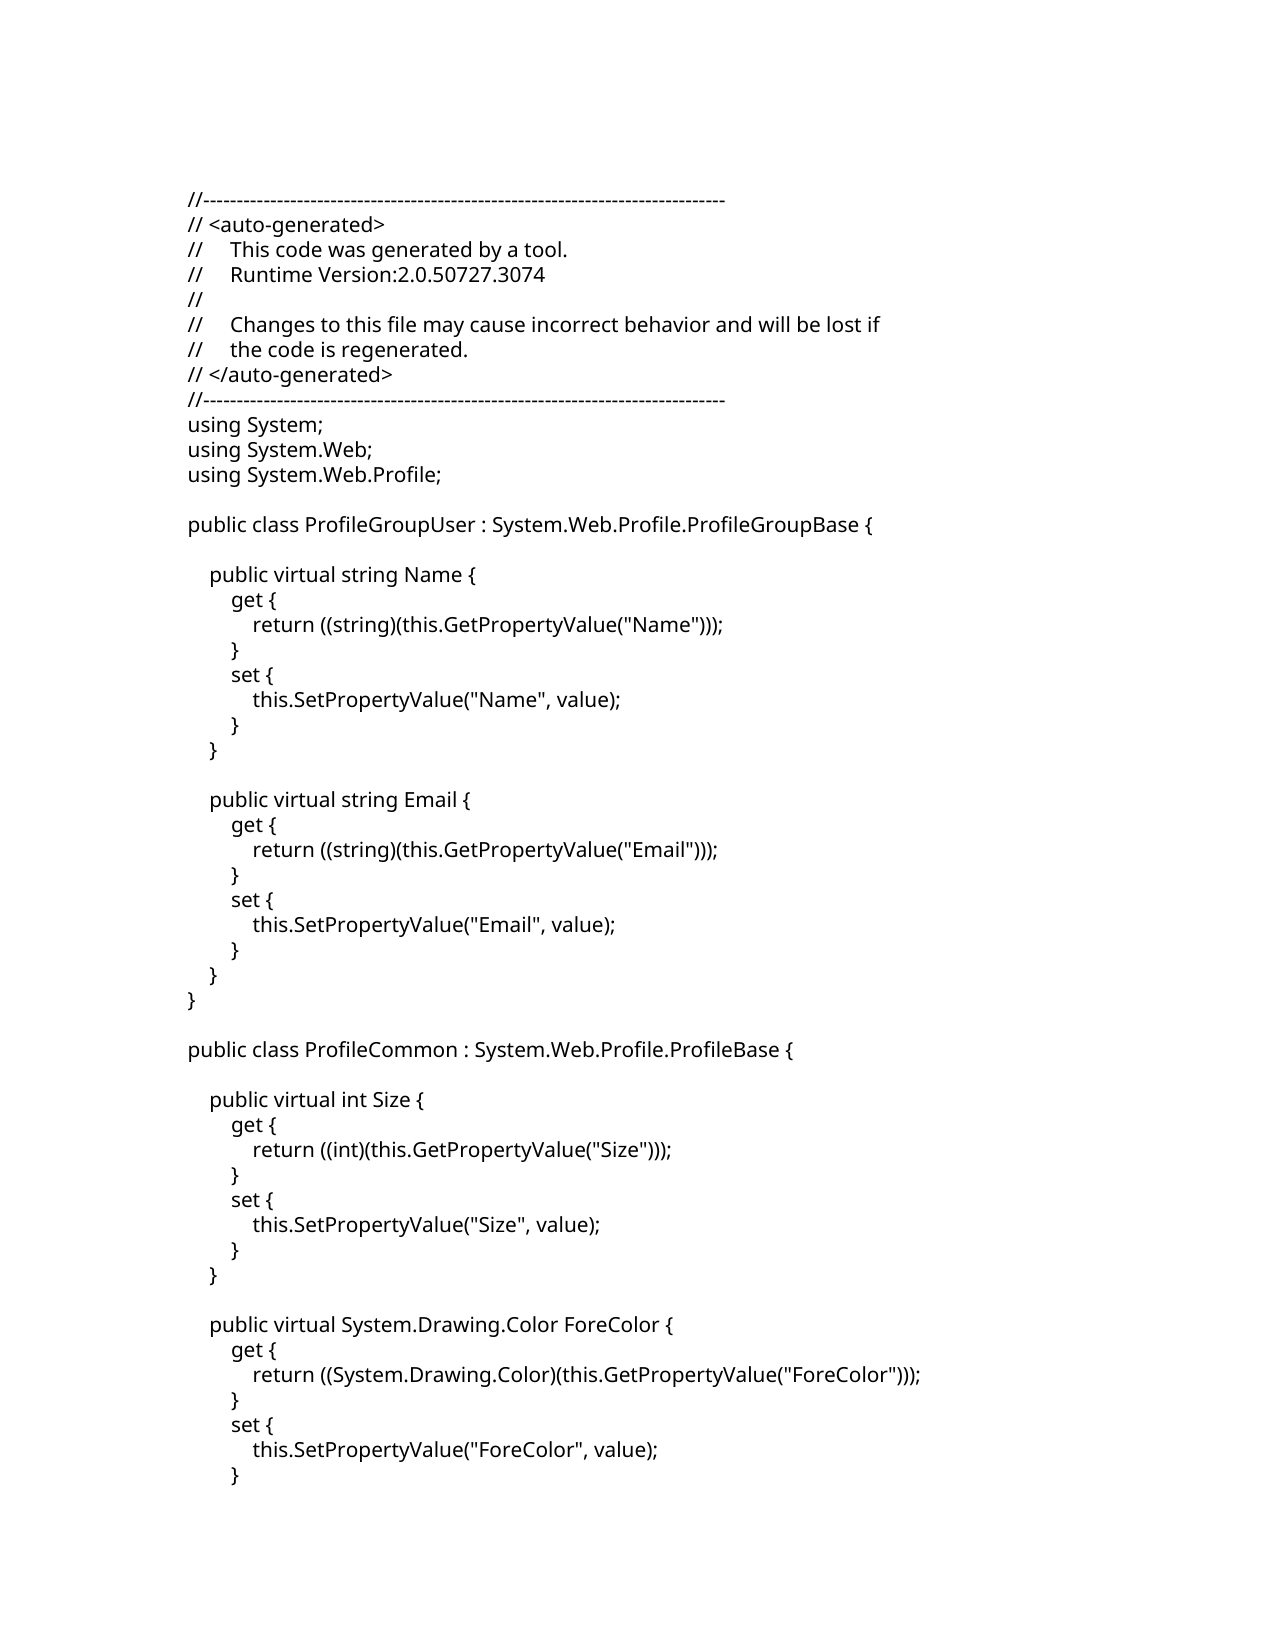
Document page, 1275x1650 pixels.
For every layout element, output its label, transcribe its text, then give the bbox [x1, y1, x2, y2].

text //------------------------------------------------------------------------------ [187, 187, 1072, 212]
text // <auto-generated> [187, 212, 1072, 237]
text public virtual string Name { [187, 562, 1072, 587]
text this.SetPropertyValue("Size", value); [187, 1212, 1072, 1237]
text public class ProfileGroupUser : System.Web.Profile.ProfileGroupBase { [187, 512, 1072, 537]
text } [187, 962, 1072, 987]
text public class ProfileCommon : System.Web.Profile.ProfileBase { [187, 1037, 1072, 1062]
text return ((string)(this.GetPropertyValue("Name"))); [187, 612, 1072, 637]
text public virtual System.Drawing.Color ForeColor { [187, 1312, 1072, 1337]
text } [187, 862, 1072, 887]
text get { [187, 1112, 1072, 1137]
text } [187, 1262, 1072, 1287]
text return ((int)(this.GetPropertyValue("Size"))); [187, 1137, 1072, 1162]
text } [187, 1237, 1072, 1262]
text return ((string)(this.GetPropertyValue("Email"))); [187, 837, 1072, 862]
text using System.Web; [187, 437, 1072, 462]
text } [187, 937, 1072, 962]
text // Runtime Version:2.0.50727.3074 [187, 262, 1072, 287]
text } [187, 637, 1072, 662]
text } [187, 1387, 1072, 1412]
text set { [187, 887, 1072, 912]
text get { [187, 1337, 1072, 1362]
text get { [187, 587, 1072, 612]
text set { [187, 662, 1072, 687]
text } [187, 1162, 1072, 1187]
text // the code is regenerated. [187, 337, 1072, 362]
text //------------------------------------------------------------------------------ [187, 387, 1072, 412]
text this.SetPropertyValue("ForeColor", value); [187, 1437, 1072, 1462]
text public virtual int Size { [187, 1087, 1072, 1112]
text this.SetPropertyValue("Name", value); [187, 687, 1072, 712]
text set { [187, 1412, 1072, 1437]
text // This code was generated by a tool. [187, 237, 1072, 262]
text using System.Web.Profile; [187, 462, 1072, 487]
text // </auto-generated> [187, 362, 1072, 387]
text set { [187, 1187, 1072, 1212]
text using System; [187, 412, 1072, 437]
text return ((System.Drawing.Color)(this.GetPropertyValue("ForeColor"))); [187, 1362, 1072, 1387]
text get { [187, 812, 1072, 837]
text } [187, 737, 1072, 762]
text // Changes to this file may cause incorrect behavior and will be lost if [187, 312, 1072, 337]
text this.SetPropertyValue("Email", value); [187, 912, 1072, 937]
text // [187, 287, 1072, 312]
text public virtual string Email { [187, 787, 1072, 812]
text } [187, 1462, 1072, 1487]
text } [187, 712, 1072, 737]
text } [187, 987, 1072, 1012]
